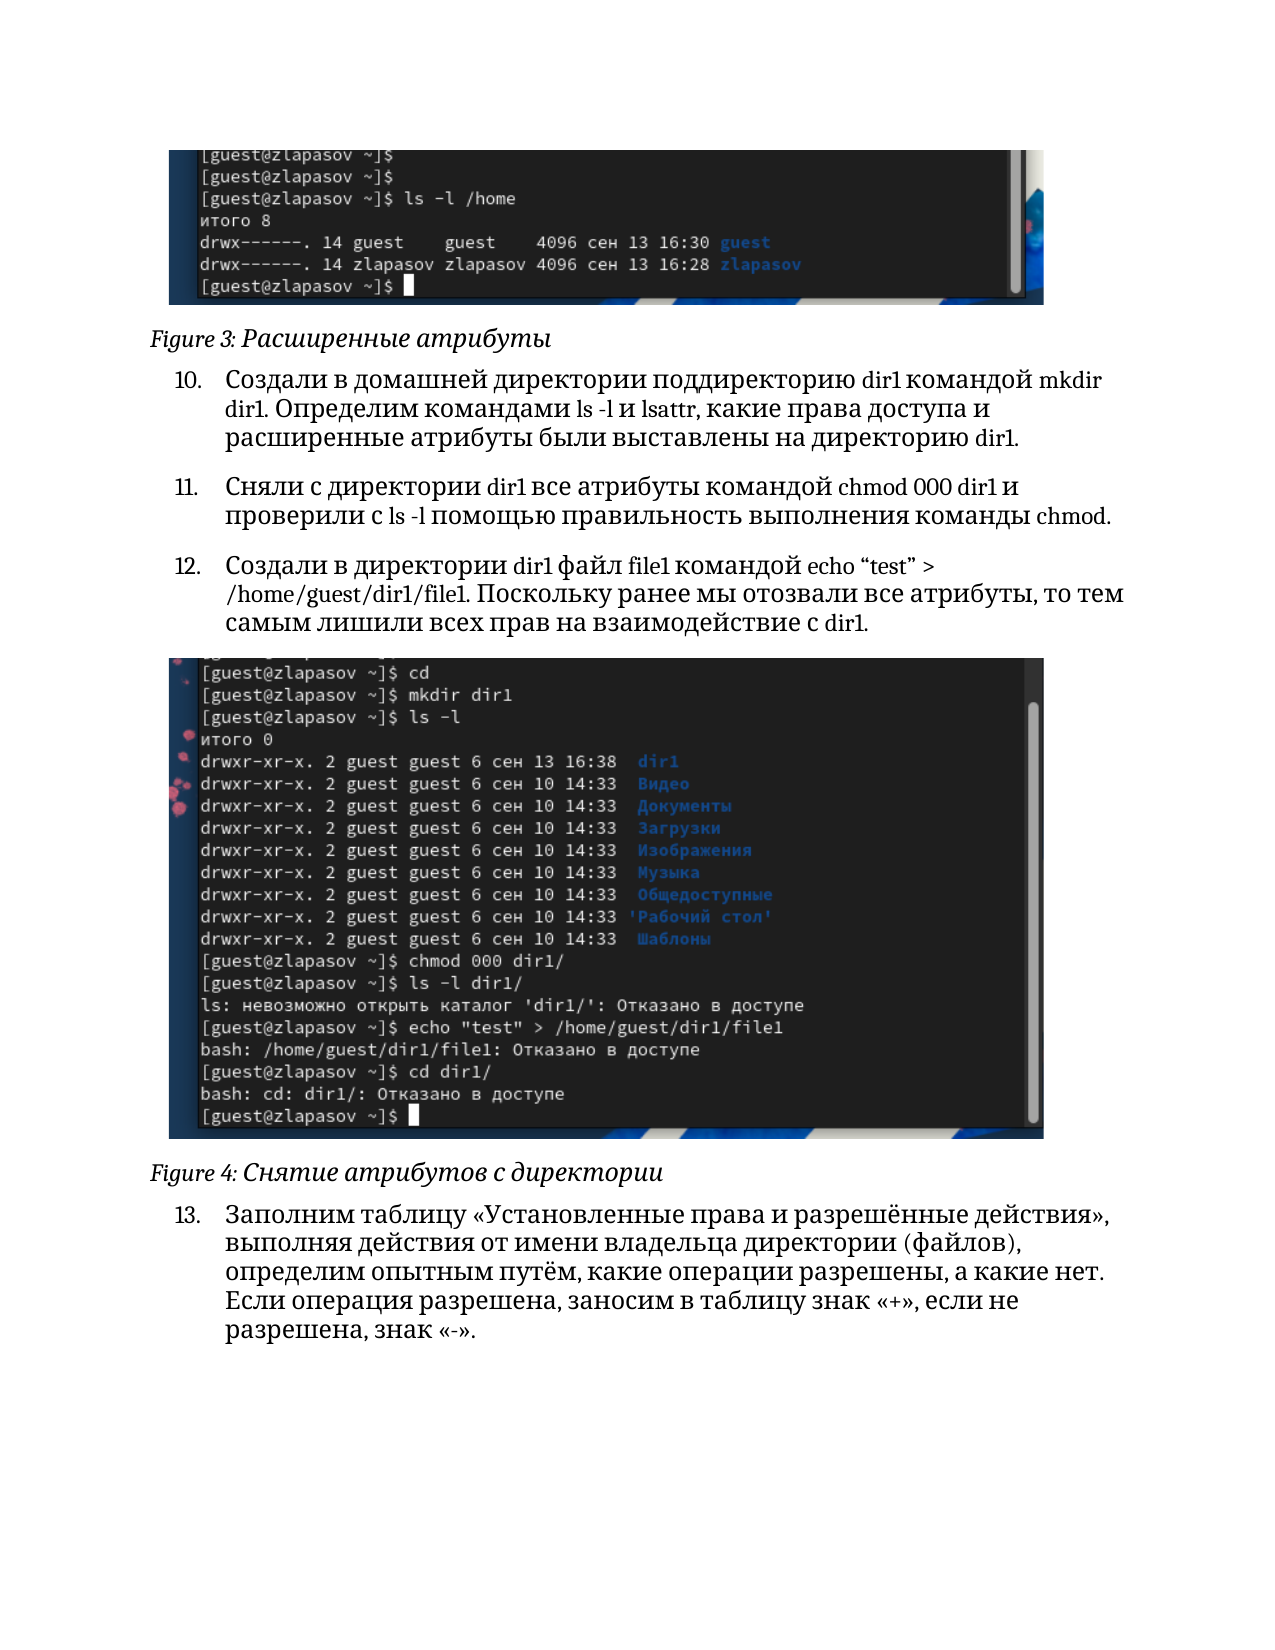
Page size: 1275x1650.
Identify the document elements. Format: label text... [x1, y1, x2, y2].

list Создали в домашней директории поддиректорию dir1 командой mkdir dir1. Определим командами ls -l и lsattr, какие права доступа и расширенные атрибуты были выставлены на директорию dir1. [175, 366, 1125, 452]
picture [168, 150, 1044, 305]
list Заполним таблицу «Установленные права и разрешённые действия», выполняя действия от имени владельца директории (файлов), определим опытным путём, какие операции разрешены, а какие нет. Если операция разрешена, заносим в таблицу знак «+», если не разрешена, знак «-». [175, 1201, 1125, 1344]
picture [168, 658, 1044, 1139]
list Создали в директории dir1 файл file1 командой echo “test” > /home/guest/dir1/file1. Поскольку ранее мы отозвали все атрибуты, то тем самым лишили всех прав на взаимодействие с dir1. [175, 552, 1125, 638]
text Figure 4: Снятие атрибутов с директории [150, 1159, 1125, 1188]
list Сняли с директории dir1 все атрибуты командой chmod 000 dir1 и проверили с ls -l помощью правильность выполнения команды chmod. [175, 473, 1125, 531]
text Figure 3: Расширенные атрибуты [150, 325, 1125, 354]
